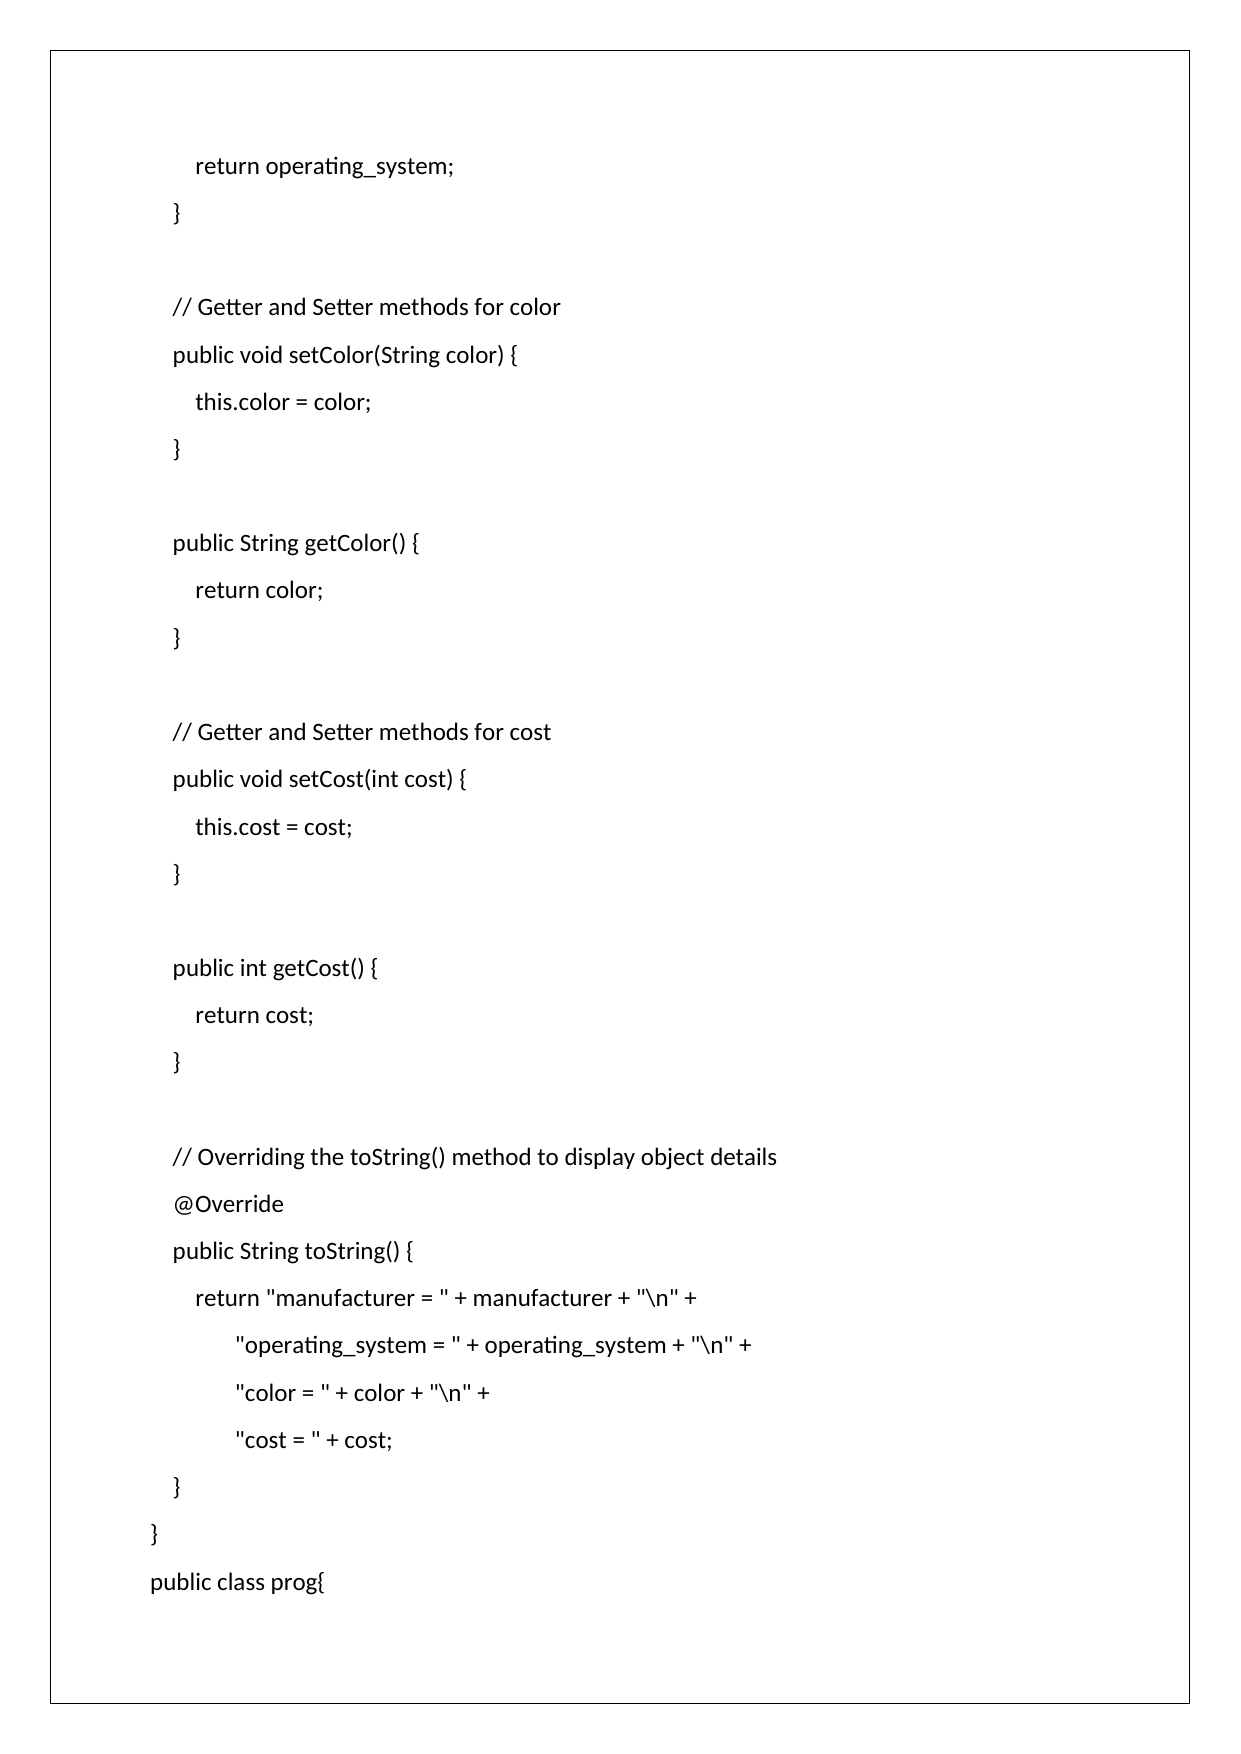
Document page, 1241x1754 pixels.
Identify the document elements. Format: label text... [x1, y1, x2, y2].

text public void setColor(String color) { [150, 339, 1090, 369]
text } [150, 433, 1090, 464]
text // Getter and Setter methods for color [150, 292, 1090, 322]
text } [150, 622, 1090, 652]
text this.cost = cost; [150, 811, 1090, 841]
text public String toString() { [150, 1235, 1090, 1266]
text // Getter and Setter methods for cost [150, 716, 1090, 747]
text "cost = " + cost; [150, 1424, 1090, 1454]
text this.color = color; [150, 386, 1090, 416]
text } [150, 1047, 1090, 1077]
text return color; [150, 575, 1090, 605]
text return operating_system; [150, 150, 1090, 181]
text } [150, 197, 1090, 228]
text @Override [150, 1188, 1090, 1219]
text public void setCost(int cost) { [150, 763, 1090, 794]
text public int getCost() { [150, 952, 1090, 983]
text public String getColor() { [150, 527, 1090, 558]
text return cost; [150, 999, 1090, 1030]
text return "manufacturer = " + manufacturer + "\n" + [150, 1282, 1090, 1313]
text } [150, 1471, 1090, 1502]
text } [150, 1518, 1090, 1549]
text } [150, 858, 1090, 888]
text public class prog{ [150, 1566, 1090, 1596]
text "color = " + color + "\n" + [150, 1377, 1090, 1407]
text "operating_system = " + operating_system + "\n" + [150, 1330, 1090, 1360]
text // Overriding the toString() method to display object details [150, 1141, 1090, 1171]
